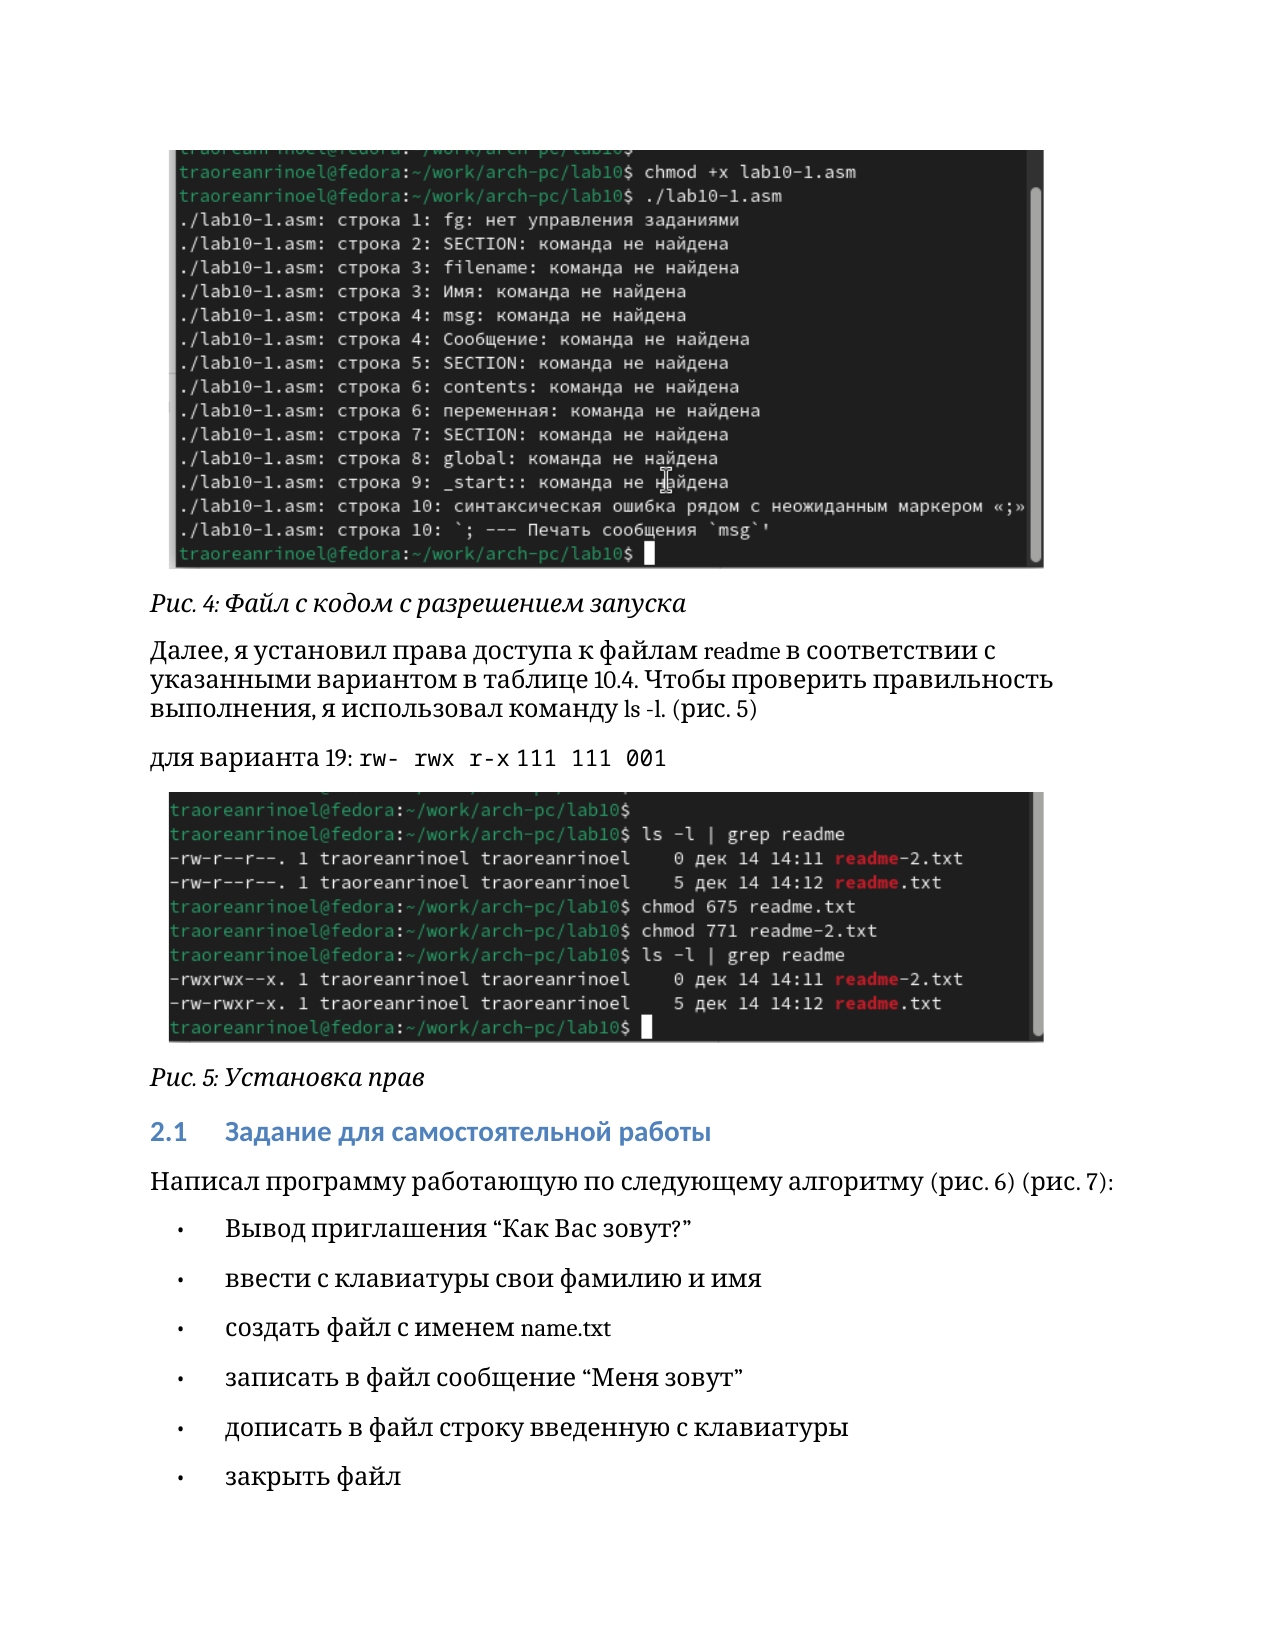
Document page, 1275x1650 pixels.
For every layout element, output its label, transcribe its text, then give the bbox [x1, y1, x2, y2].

list Вывод приглашения “Как Вас зовут?” [175, 1215, 1125, 1244]
text Рис. 5: Установка прав [150, 1064, 1125, 1092]
list записать в файл сообщение “Меня зовут” [175, 1364, 1125, 1393]
list ввести с клавиатуры свои фамилию и имя [175, 1265, 1125, 1293]
picture [168, 150, 1044, 569]
text для варианта 19: rw- rwx r-x 111 111 001 [150, 742, 1125, 773]
text Далее, я установил права доступа к файлам readme в соответствии с указанными вариантом в таблице 10.4. Чтобы проверить правильность выполнения, я использовал команду ls -l. (рис. 5) [150, 637, 1125, 723]
list закрыть файл [175, 1463, 1125, 1492]
text Рис. 4: Файл с кодом с разрешением запуска [150, 590, 1125, 618]
list дописать в файл строку введенную с клавиатуры [175, 1413, 1125, 1442]
picture [168, 792, 1044, 1043]
text Написал программу работающую по следующему алгоритму (рис. 6) (рис. 7): [150, 1168, 1125, 1196]
list создать файл с именем name.txt [175, 1314, 1125, 1343]
subtitle 2.1 Задание для самостоятельной работы [150, 1113, 1125, 1149]
